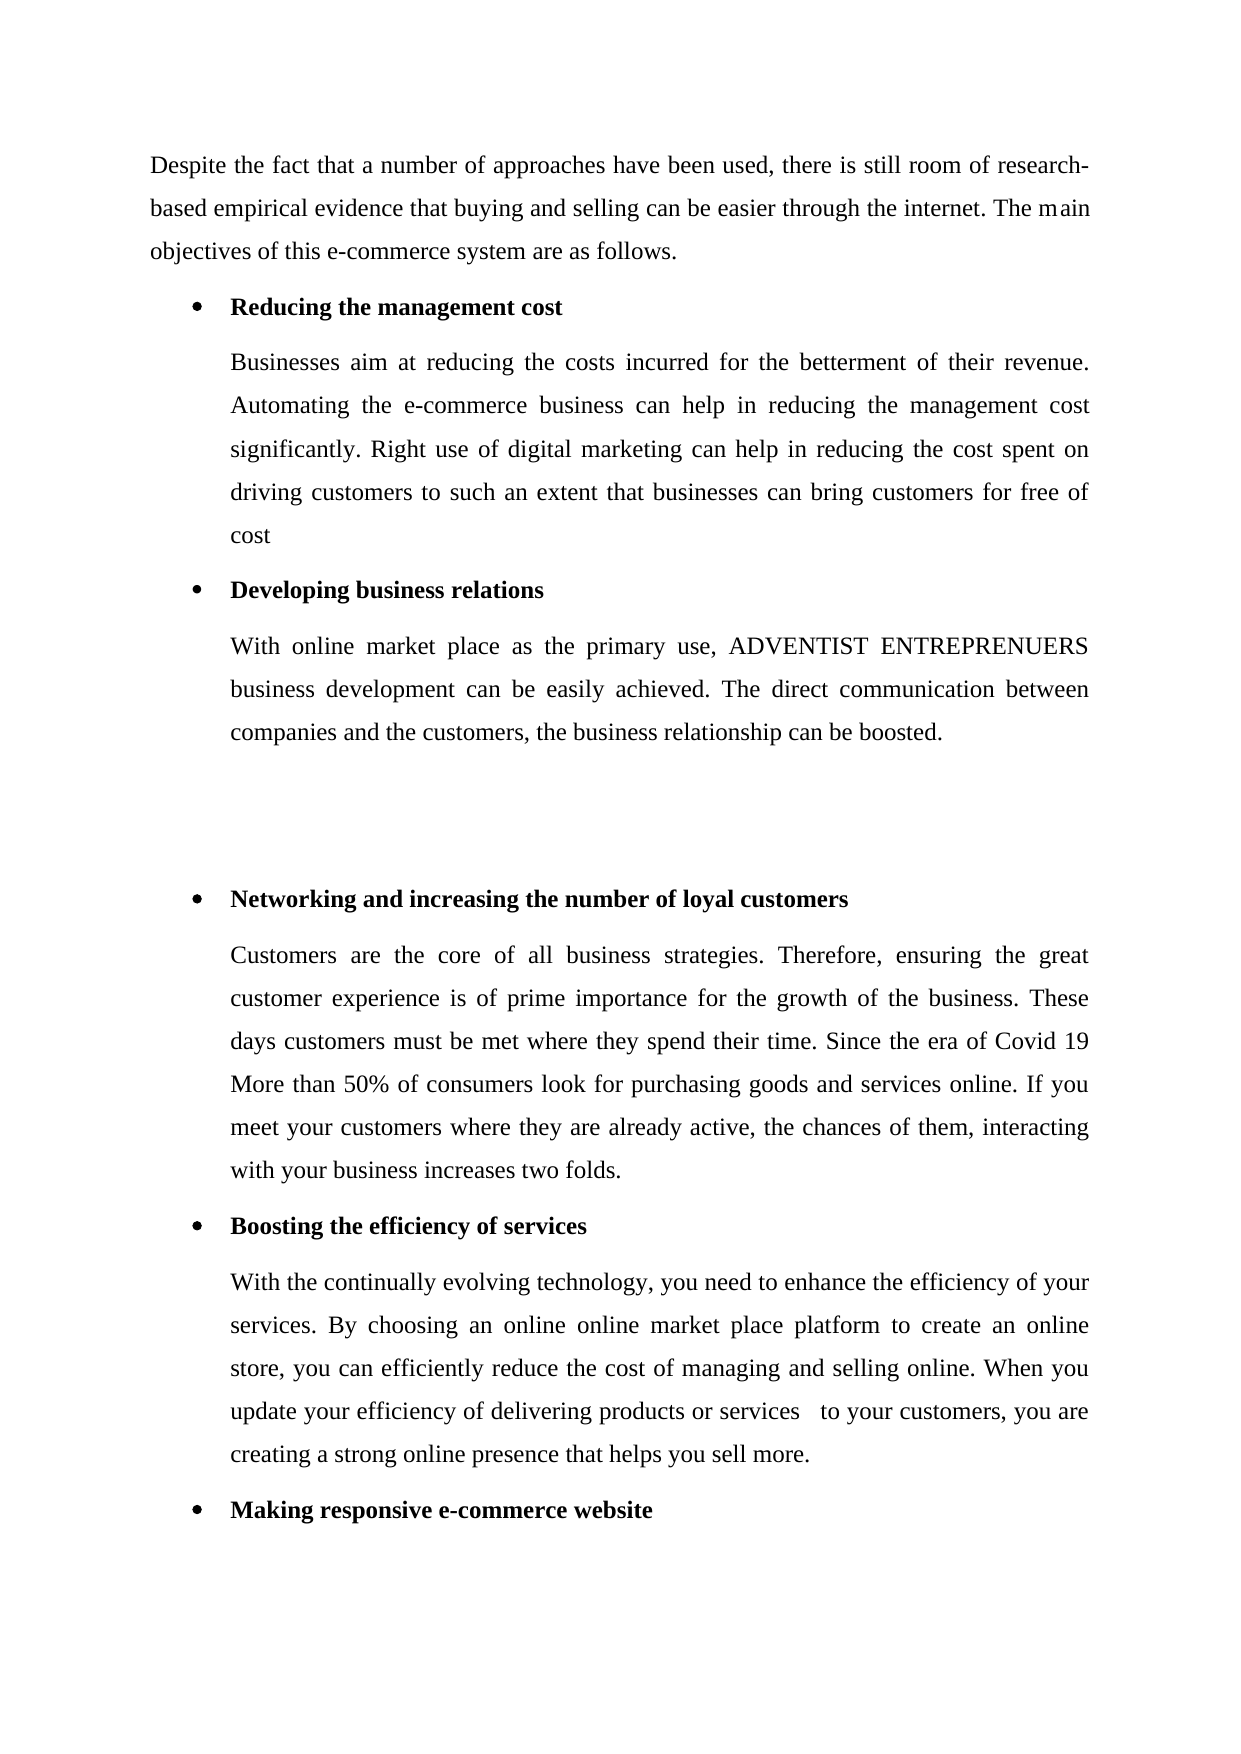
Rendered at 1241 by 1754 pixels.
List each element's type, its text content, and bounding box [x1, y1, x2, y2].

text Businesses aim at reducing the costs incurred for the betterment of their revenue. Automating the e-commerce business can help in reducing the management cost significantly. Right use of digital marketing can help in reducing the cost spent on driving customers to such an extent that businesses can bring customers for free of cost [230, 347, 1090, 549]
text Despite the fact that a number of approaches have been used, there is still room of research-based empirical evidence that buying and selling can be easier through the internet. The main objectives of this e-commerce system are as follows. [150, 150, 1090, 265]
list Boosting the efficiency of services [193, 1211, 1090, 1240]
text With the continually evolving technology, you need to enhance the efficiency of your services. By choosing an online online market place platform to create an online store, you can efficiently reduce the cost of managing and selling online. When you update your efficiency of delivering products or services to your customers, you are creating a strong online presence that helps you sell more. [230, 1267, 1090, 1468]
list Developing business relations [193, 576, 1090, 604]
text With online market place as the primary use, ADVENTIST ENTREPRENUERS business development can be easily achieved. The direct communication between companies and the customers, the business relationship can be boosted. [230, 631, 1090, 746]
list Networking and increasing the number of loyal customers [193, 884, 1090, 913]
text Customers are the core of all business strategies. Therefore, ensuring the great customer experience is of prime importance for the growth of the business. These days customers must be met where they spend their time. Since the era of Covid 19 More than 50% of consumers look for purchasing goods and services online. If you meet your customers where they are already active, the chances of them, interacting with your business increases two folds. [230, 940, 1090, 1184]
list Making responsive e-commerce website [193, 1495, 1090, 1524]
list Reducing the management cost [193, 292, 1090, 321]
